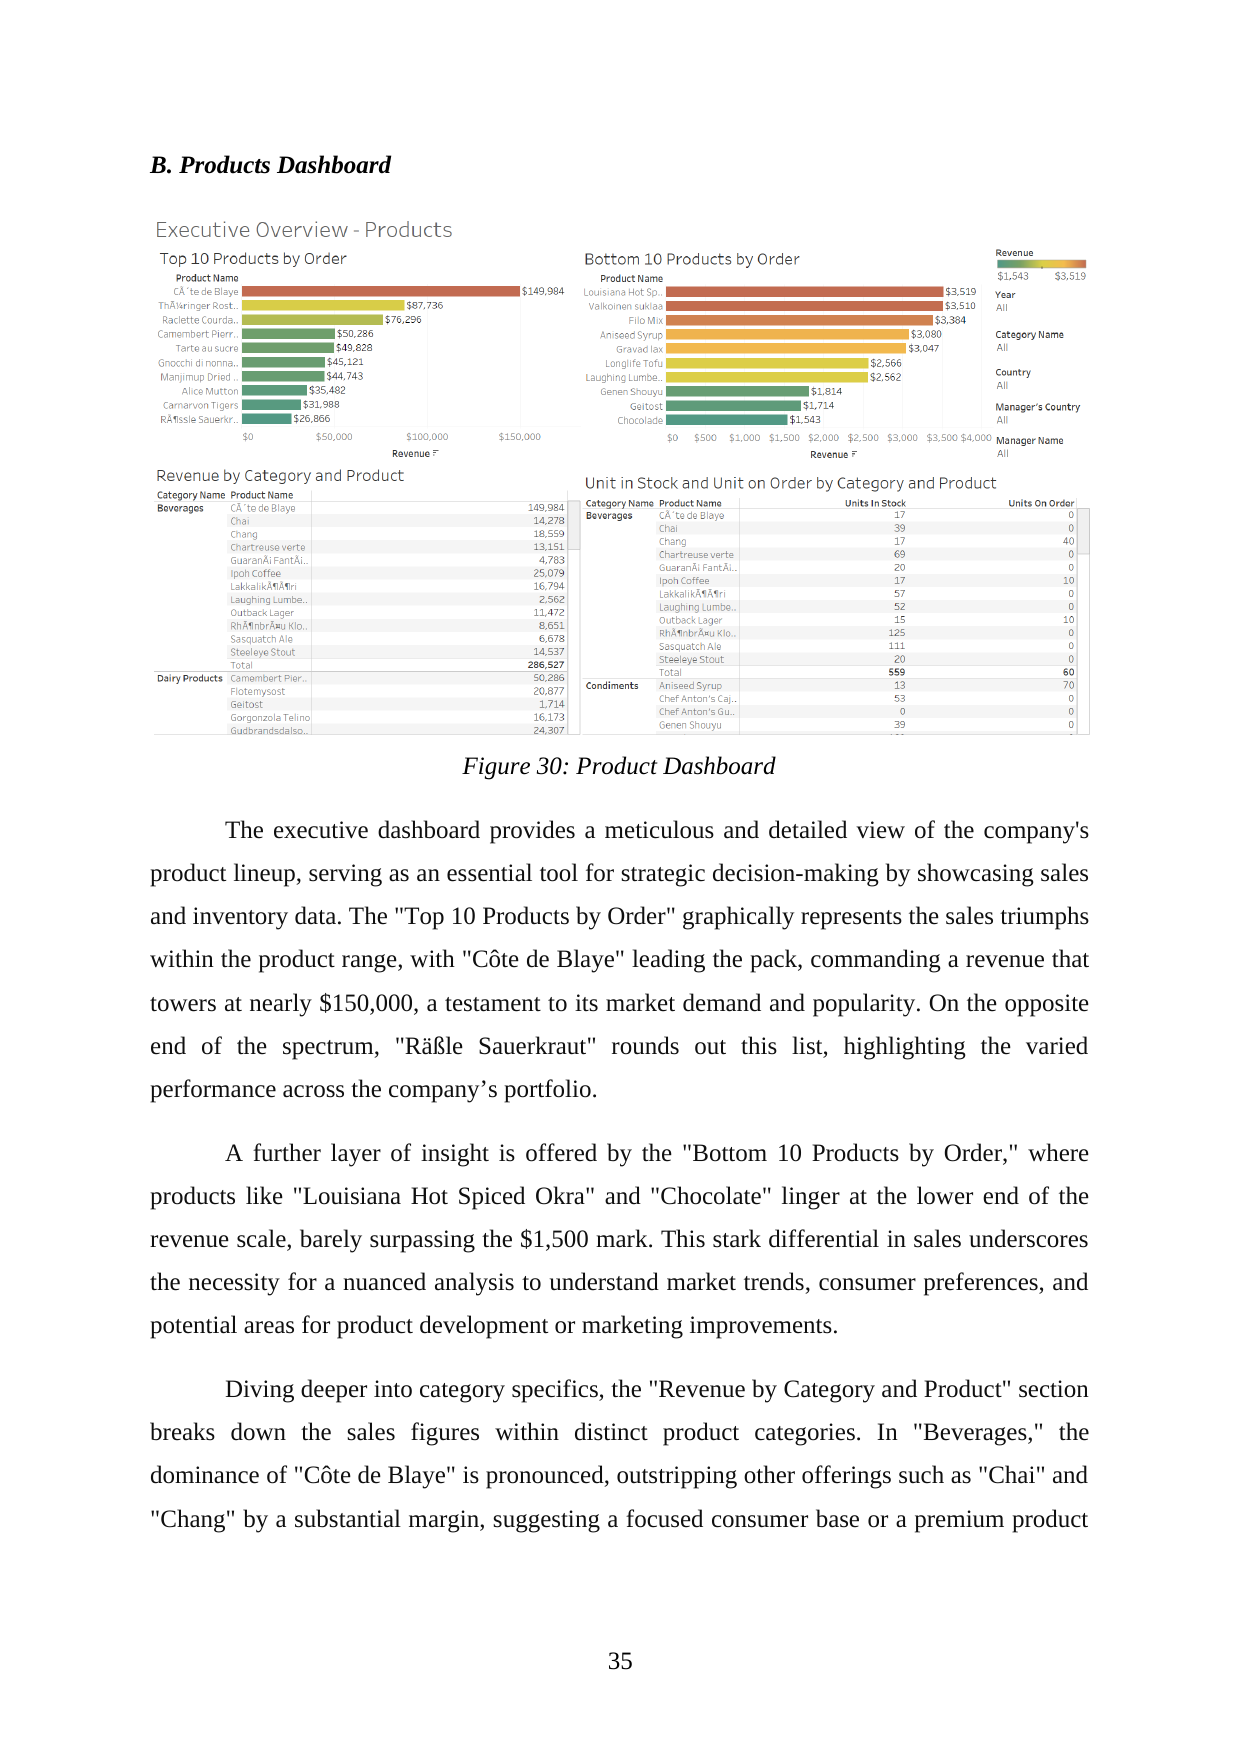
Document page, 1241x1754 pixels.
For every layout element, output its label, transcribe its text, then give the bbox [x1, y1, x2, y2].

text Figure 30: Product Dashboard [150, 751, 1090, 780]
subtitle B. Products Dashboard [150, 150, 1090, 179]
text The executive dashboard provides a meticulous and detailed view of the company's product lineup, serving as an essential tool for strategic decision-making by showcasing sales and inventory data. The "Top 10 Products by Order" graphically represents the sales triumphs within the product range, with "Côte de Blaye" leading the pack, commanding a revenue that towers at nearly $150,000, a testament to its market demand and popularity. On the opposite end of the spectrum, "Räßle Sauerkraut" rounds out this list, highlighting the varied performance across the company’s portfolio. [150, 815, 1090, 1103]
text A further layer of insight is offered by the "Bottom 10 Products by Order," where products like "Louisiana Hot Spiced Okra" and "Chocolate" linger at the lower end of the revenue scale, barely surpassing the $1,500 mark. This stark differential in sales underscores the necessity for a nuanced analysis to understand market trends, consumer preferences, and potential areas for product development or marketing improvements. [150, 1138, 1090, 1339]
picture [150, 213, 1091, 737]
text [150, 1374, 1090, 1532]
